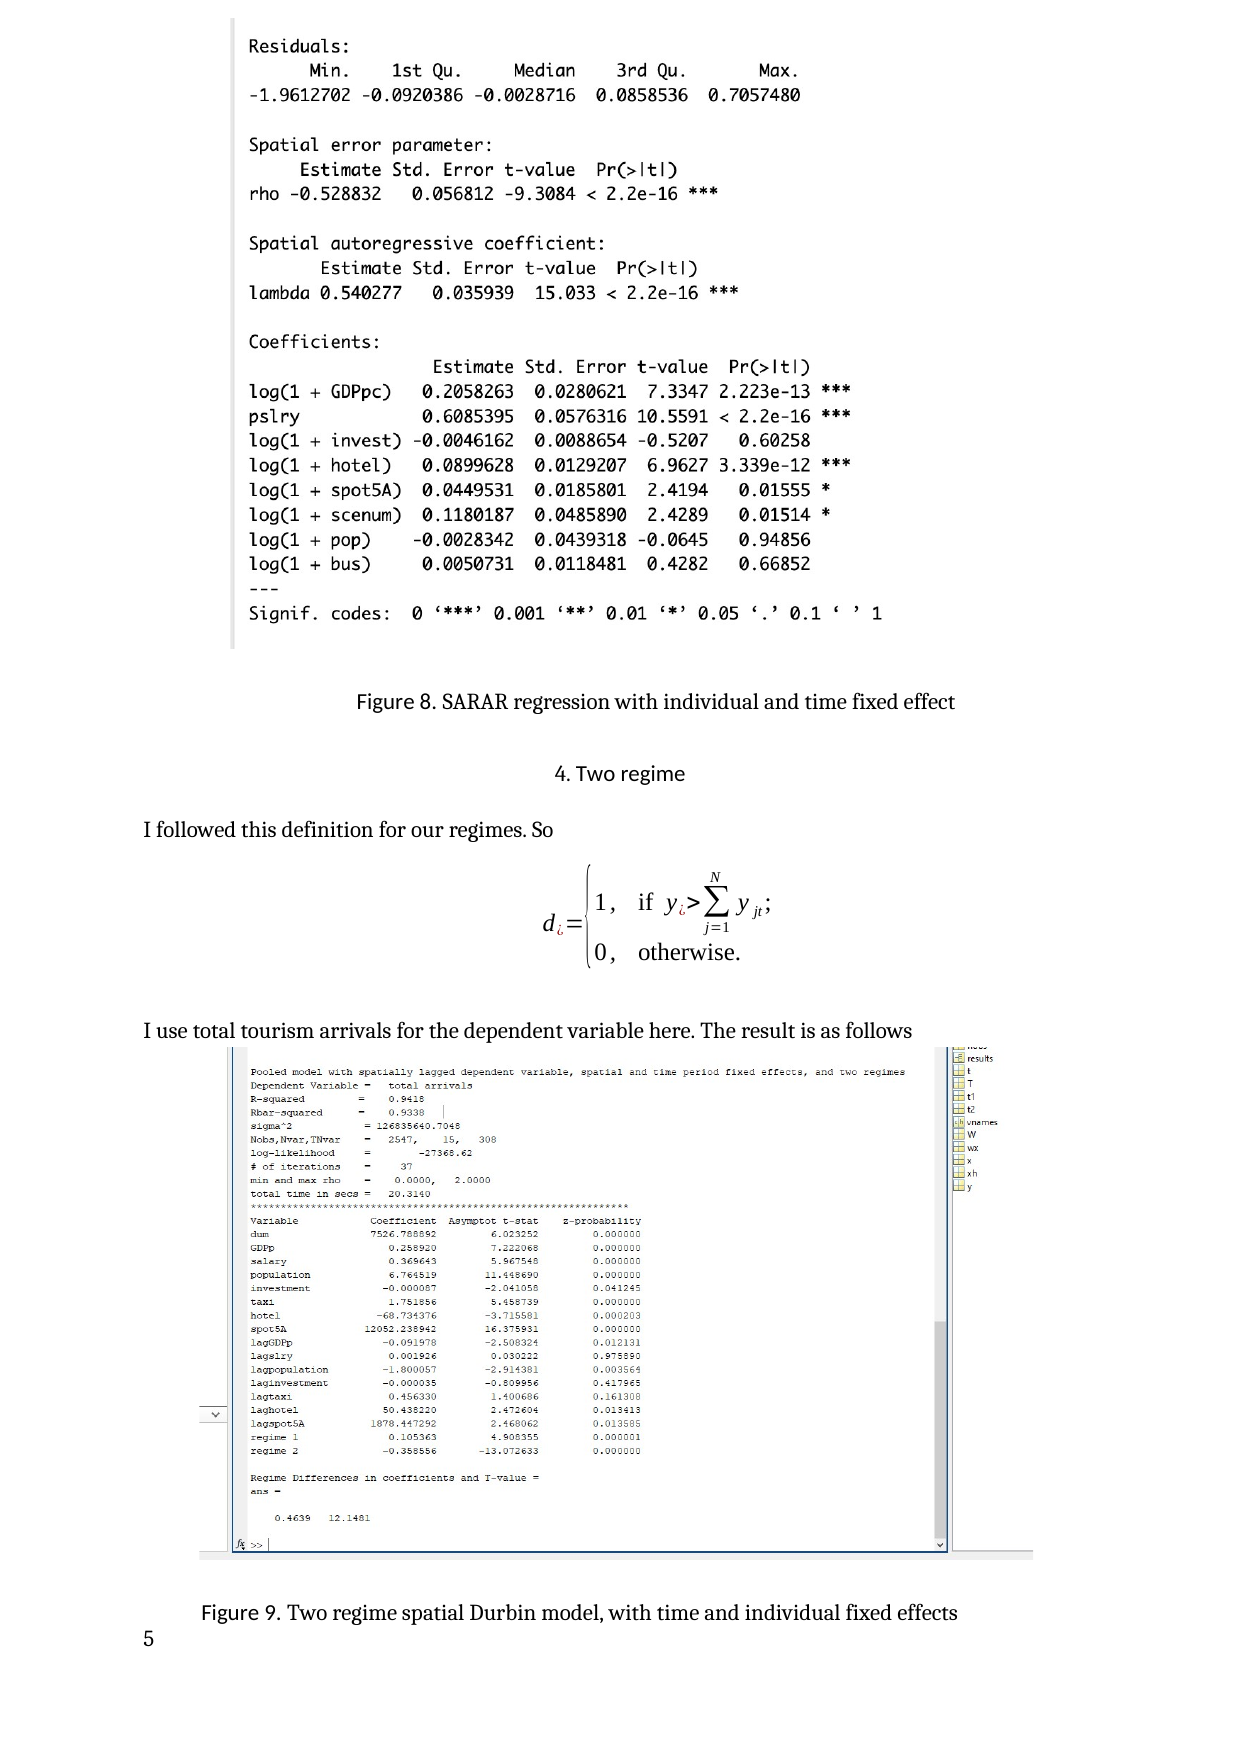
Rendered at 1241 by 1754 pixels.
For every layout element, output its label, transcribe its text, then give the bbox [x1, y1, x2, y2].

text Figure 8. SARAR regression with individual and time fixed effect [118, 687, 956, 715]
text 4. Two regime [118, 759, 1122, 787]
text Figure 9. Two regime spatial Durbin model, with time and individual fixed effects [201, 1598, 1124, 1626]
text I use total tourism arrivals for the dependent variable here. The result is as follows [143, 1018, 1124, 1044]
text I followed this definition for our regimes. So [143, 816, 1124, 843]
picture [230, 18, 1003, 649]
picture [199, 1047, 1034, 1560]
